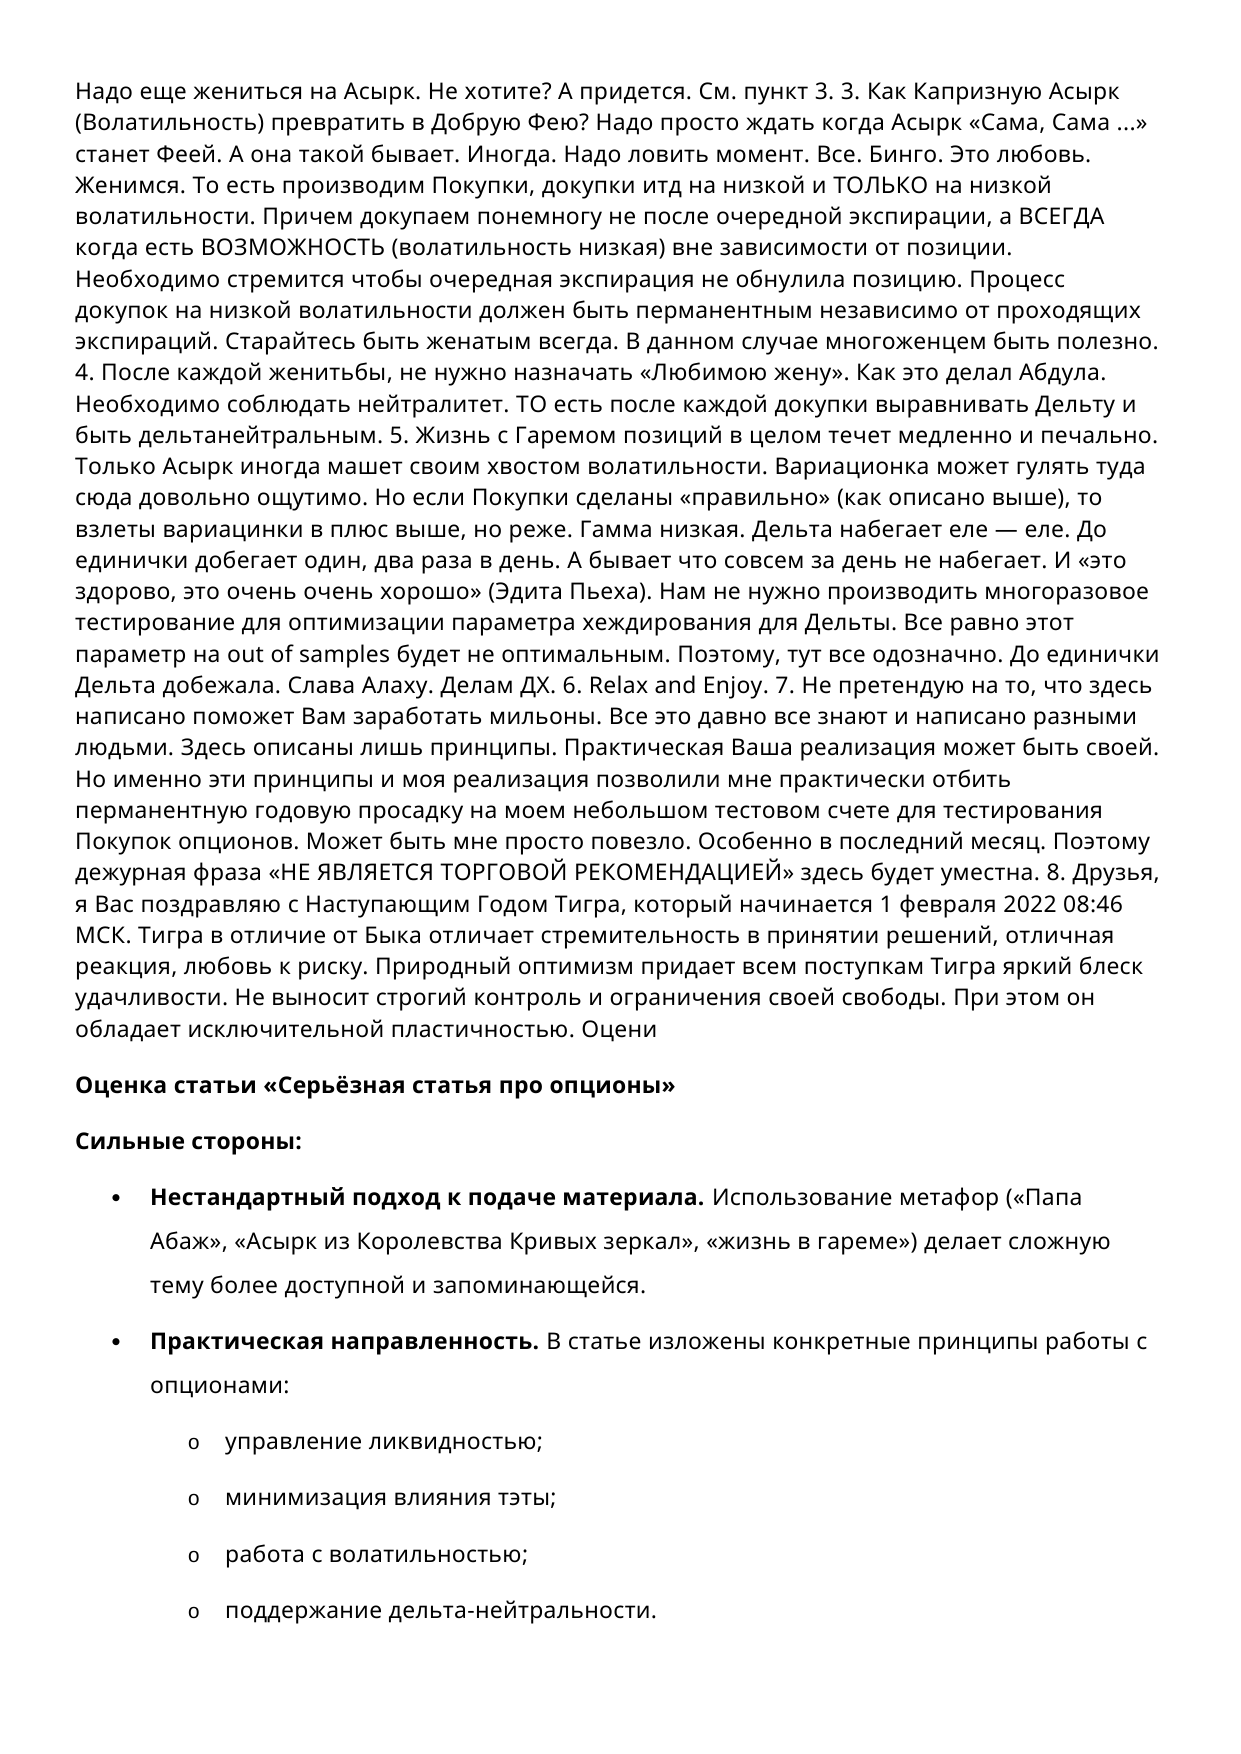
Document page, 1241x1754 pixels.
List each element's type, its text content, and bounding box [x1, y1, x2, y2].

list поддержание дельта-нейтральности. [187, 1581, 1165, 1625]
list Практическая направленность. В статье изложены конкретные принципы работы с опционами: [112, 1312, 1165, 1400]
text Сильные стороны: [75, 1112, 1165, 1156]
list работа с волатильностью; [187, 1525, 1165, 1569]
list Нестандартный подход к подаче материала. Использование метафор («Папа Абаж», «Асырк из Королевства Кривых зеркал», «жизнь в гареме») делает сложную тему более доступной и запоминающейся. [112, 1169, 1165, 1300]
list управление ликвидностью; [187, 1412, 1165, 1456]
text Оценка статьи «Серьёзная статья про опционы» [75, 1056, 1165, 1100]
list минимизация влияния тэты; [187, 1469, 1165, 1512]
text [75, 75, 1165, 1044]
